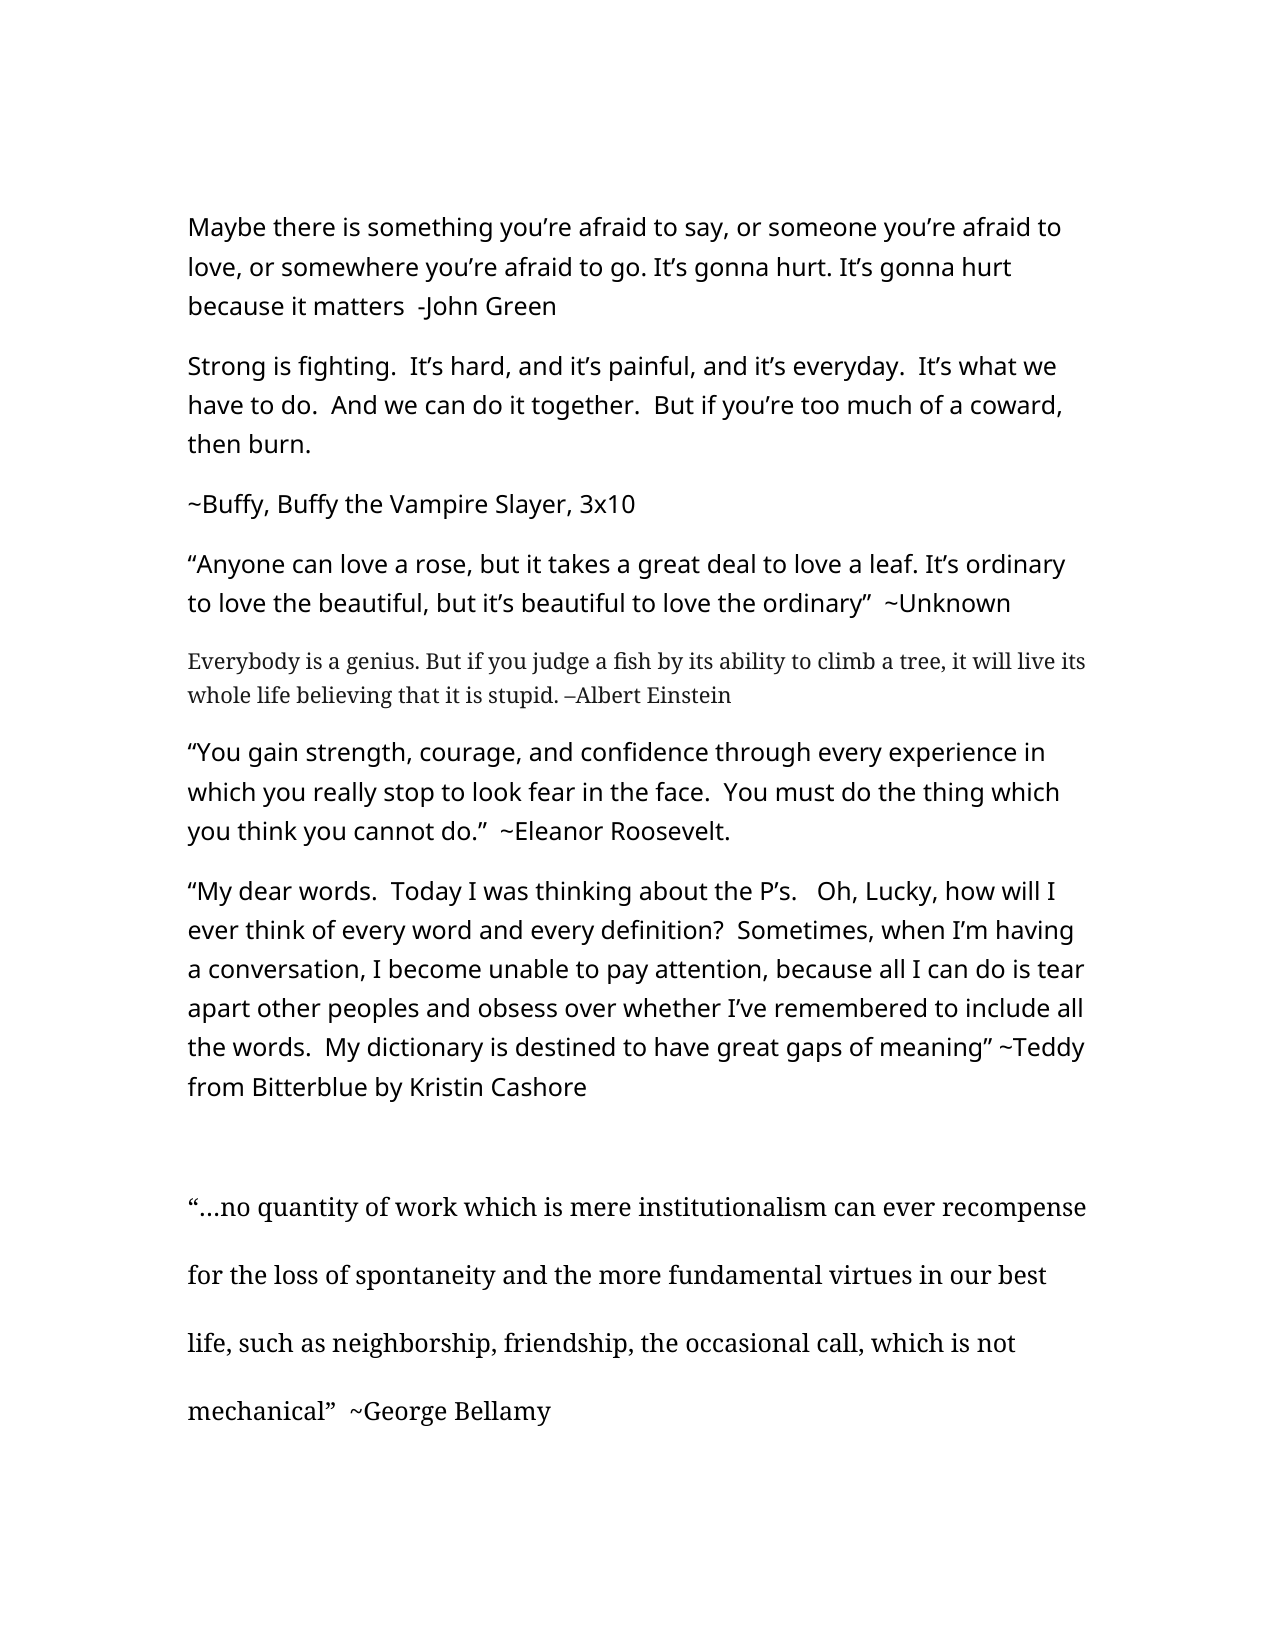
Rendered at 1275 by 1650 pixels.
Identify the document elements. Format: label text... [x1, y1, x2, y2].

text Maybe there is something you’re afraid to say, or someone you’re afraid to love, or somewhere you’re afraid to go. It’s gonna hurt. It’s gonna hurt because it matters -John Green [187, 210, 1087, 322]
text Everybody is a genius. But if you judge a fish by its ability to climb a tree, it will live its whole life believing that it is stupid. –Albert Einstein [187, 646, 1087, 710]
text “Anyone can love a rose, but it takes a great deal to love a leaf. It’s ordinary to love the beautiful, but it’s beautiful to love the ordinary” ~Unknown [187, 547, 1087, 620]
text “My dear words. Today I was thinking about the P’s. Oh, Lucky, how will I ever think of every word and every definition? Sometimes, when I’m having a conversation, I become unable to pay attention, because all I can do is tear apart other peoples and obsess over whether I’ve remembered to include all the words. My dictionary is destined to have great gaps of meaning” ~Teddy from Bitterblue by Kristin Cashore [187, 873, 1087, 1103]
text ~Buffy, Buffy the Vampire Slayer, 3x10 [187, 487, 1087, 521]
text “…no quantity of work which is mere institutionalism can ever recompense for the loss of spontaneity and the more fundamental virtues in our best life, such as neighborship, friendship, the occasional call, which is not mechanical” ~George Bellamy [187, 1189, 1087, 1428]
text Strong is fighting. It’s hard, and it’s painful, and it’s everyday. It’s what we have to do. And we can do it together. But if you’re too much of a coward, then burn. [187, 348, 1087, 461]
text “You gain strength, courage, and confidence through every experience in which you really stop to look fear in the face. You must do the thing which you think you cannot do.” ~Eleanor Roosevelt. [187, 735, 1087, 847]
